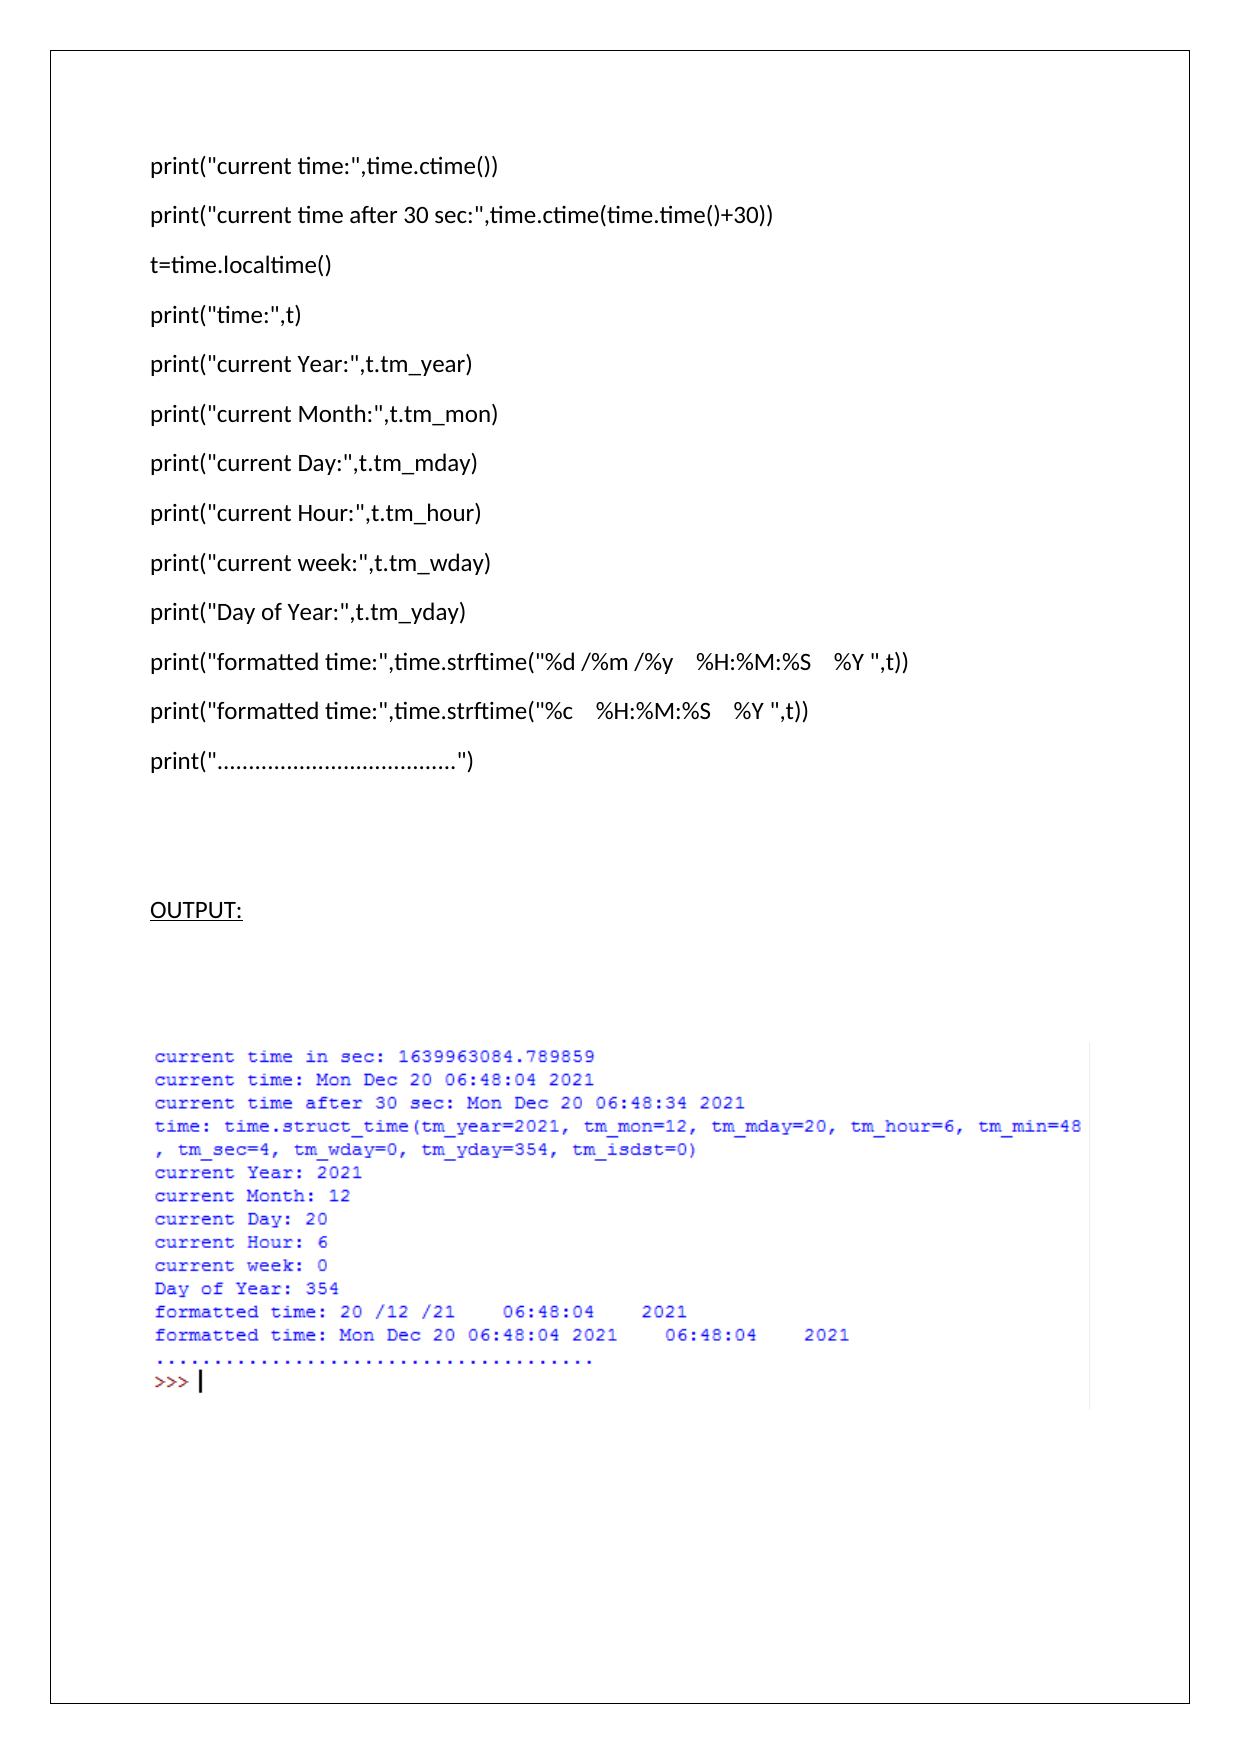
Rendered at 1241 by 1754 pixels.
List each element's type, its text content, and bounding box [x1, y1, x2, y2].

text t=time.localtime() [150, 249, 1090, 280]
text print("formatted time:",time.strftime("%c %H:%M:%S %Y ",t)) [150, 695, 1090, 726]
text print("current Year:",t.tm_year) [150, 348, 1090, 379]
picture [150, 1042, 1091, 1409]
text print("......................................") [150, 745, 1090, 776]
text print("current Day:",t.tm_mday) [150, 447, 1090, 478]
text print("current week:",t.tm_wday) [150, 547, 1090, 577]
text print("current time after 30 sec:",time.ctime(time.time()+30)) [150, 199, 1090, 230]
text print("current Hour:",t.tm_hour) [150, 497, 1090, 528]
text print("Day of Year:",t.tm_yday) [150, 596, 1090, 627]
text OUTPUT: [150, 894, 1090, 924]
text print("current Month:",t.tm_mon) [150, 398, 1090, 428]
text print("current time:",time.ctime()) [150, 150, 1090, 181]
text print("time:",t) [150, 299, 1090, 329]
text print("formatted time:",time.strftime("%d /%m /%y %H:%M:%S %Y ",t)) [150, 646, 1090, 676]
